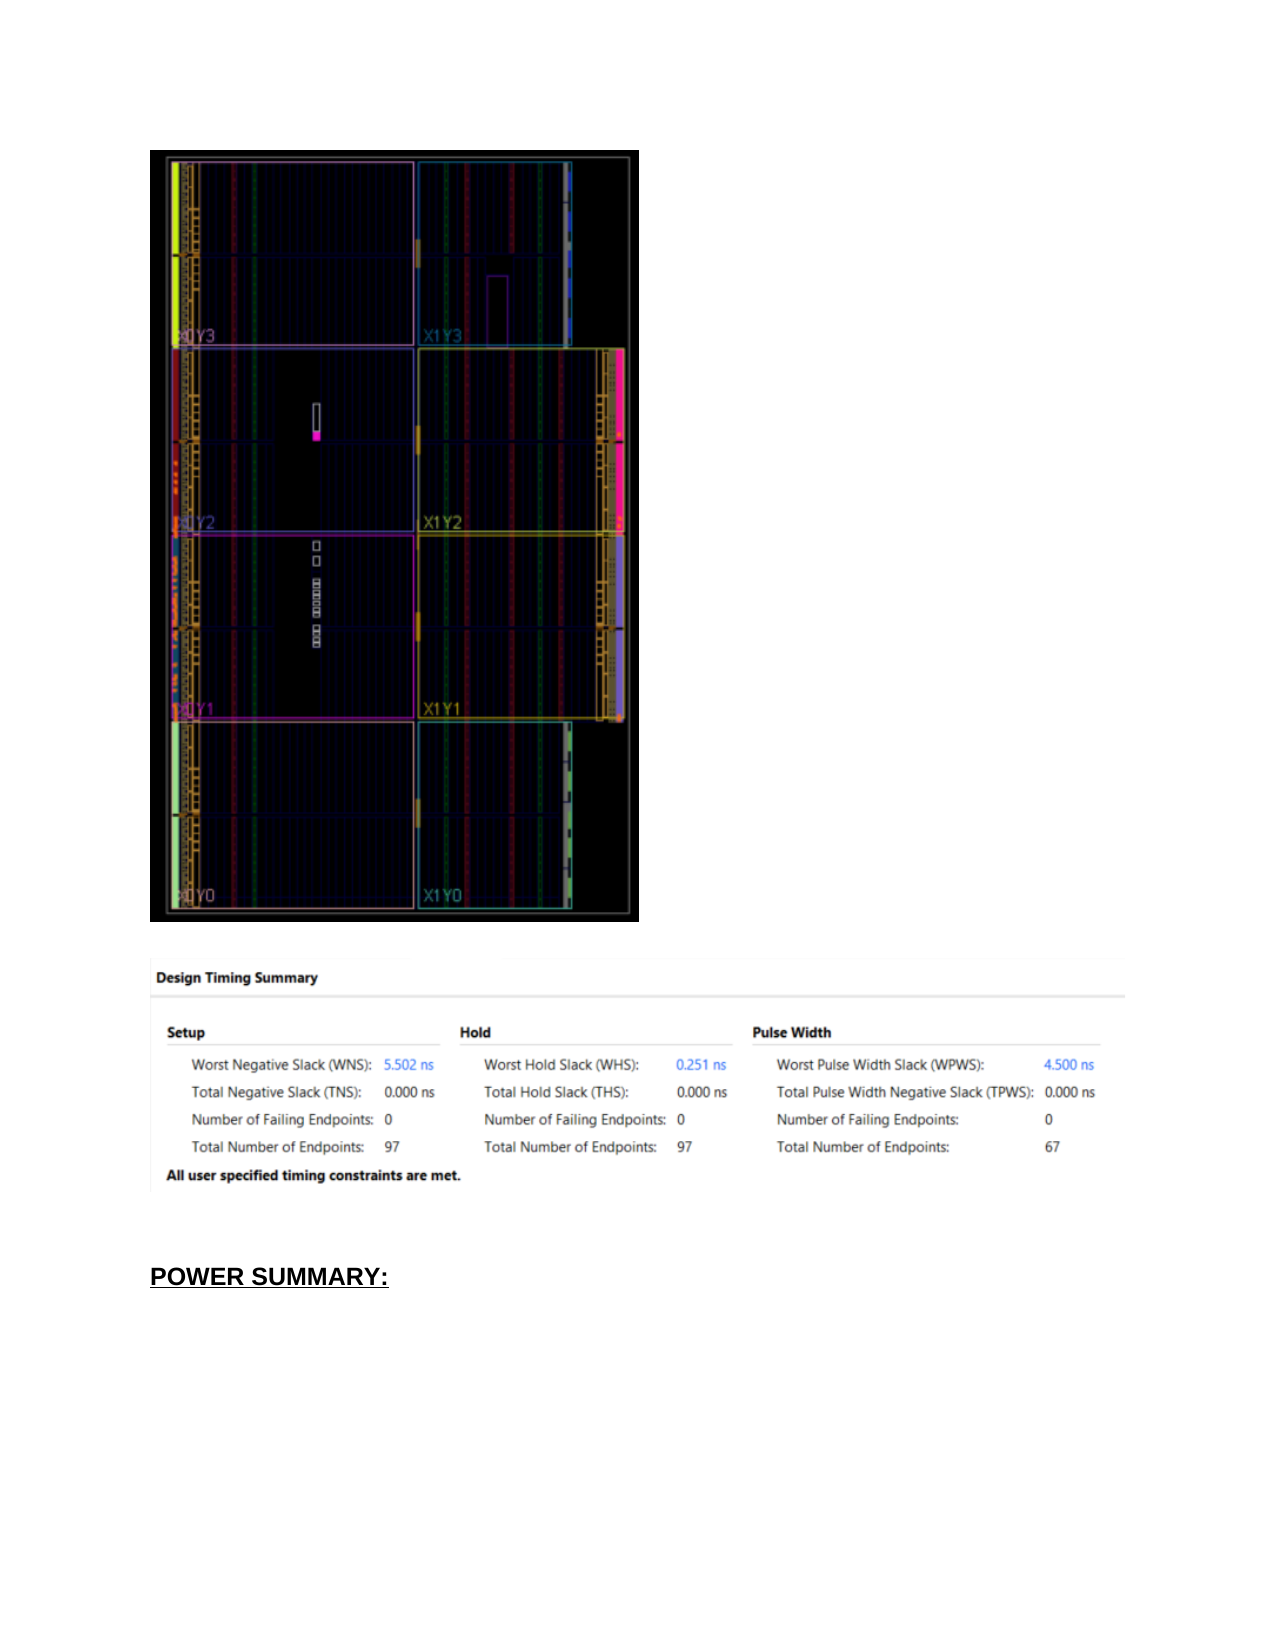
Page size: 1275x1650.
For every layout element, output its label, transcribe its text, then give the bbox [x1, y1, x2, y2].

text POWER SUMMARY: [150, 1262, 1125, 1291]
picture [150, 958, 1125, 1192]
picture [150, 150, 639, 922]
